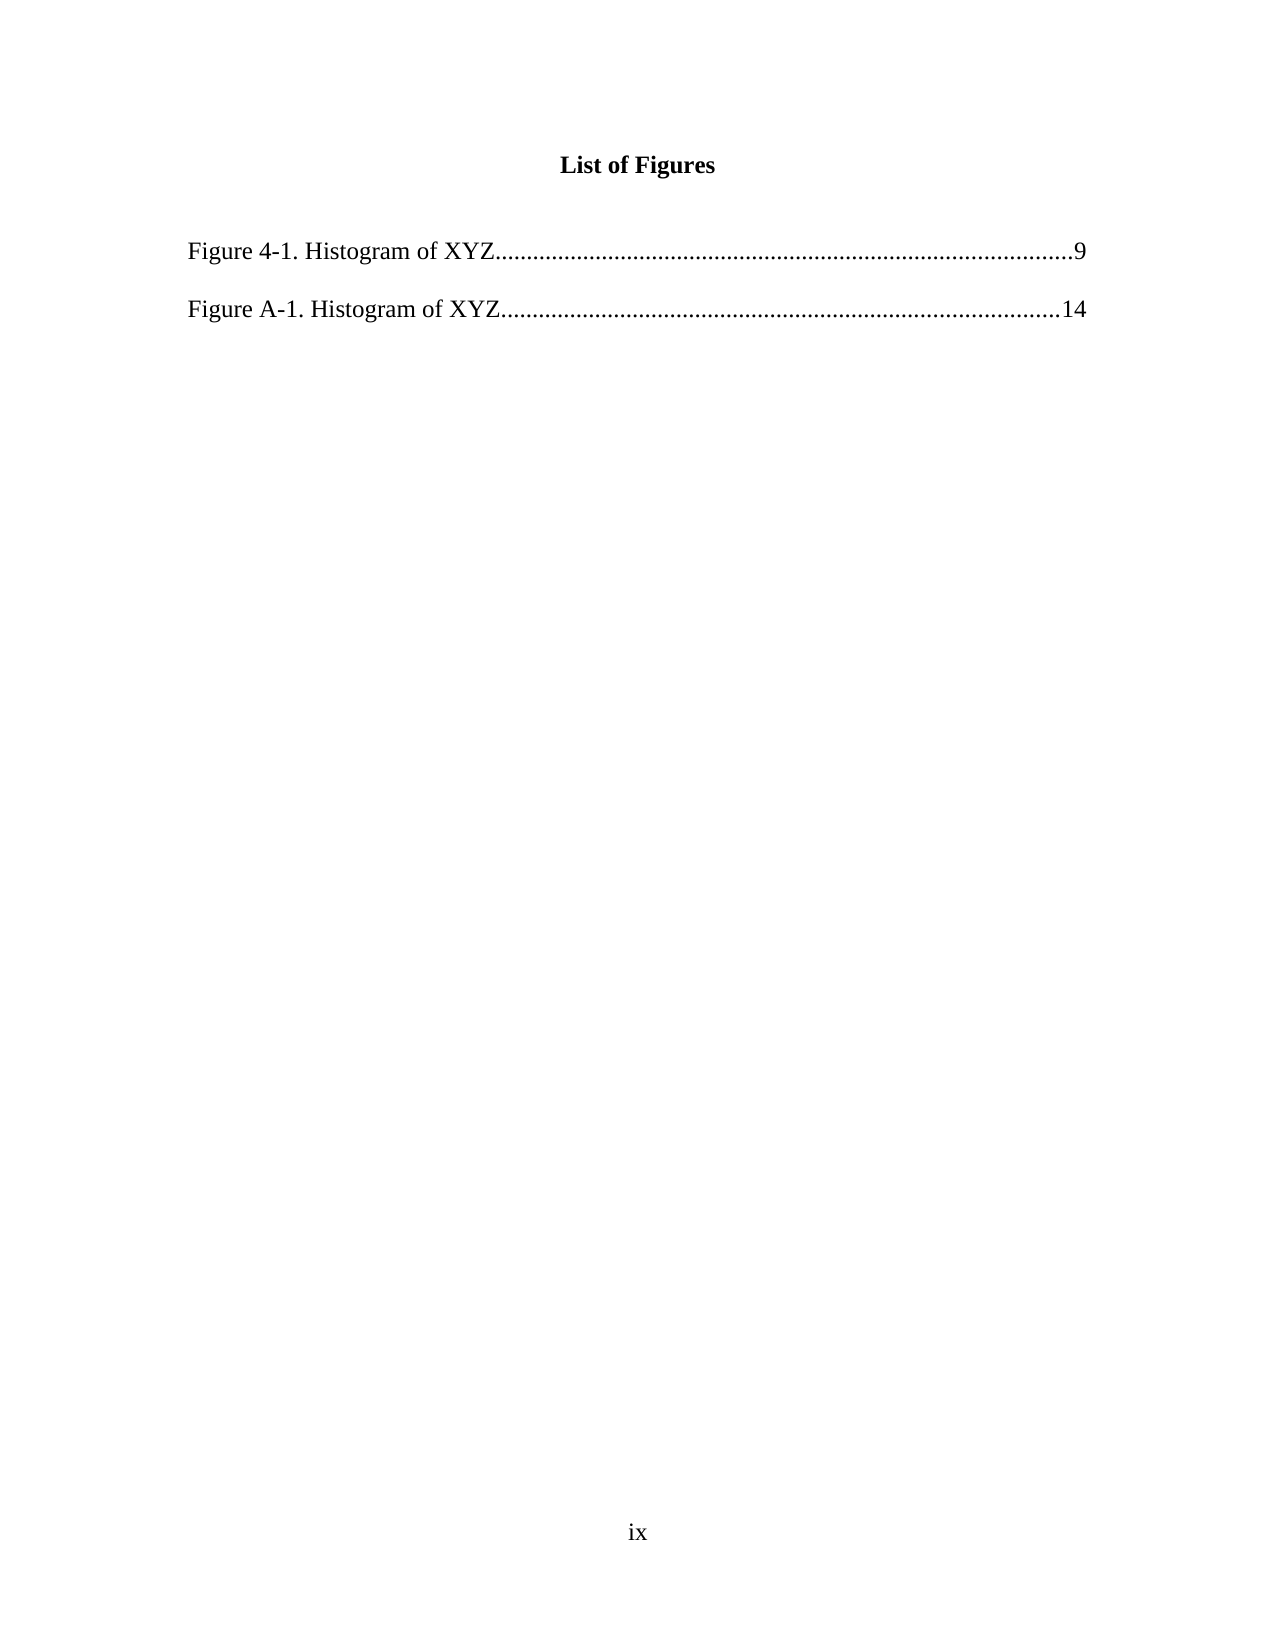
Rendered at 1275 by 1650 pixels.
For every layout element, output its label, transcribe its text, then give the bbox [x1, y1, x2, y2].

text Figure 4-1. Histogram of XYZ. 9 [187, 236, 1087, 265]
text Figure A-1. Histogram of XYZ. 14 [187, 294, 1087, 322]
subtitle List of Figures [187, 150, 1087, 179]
